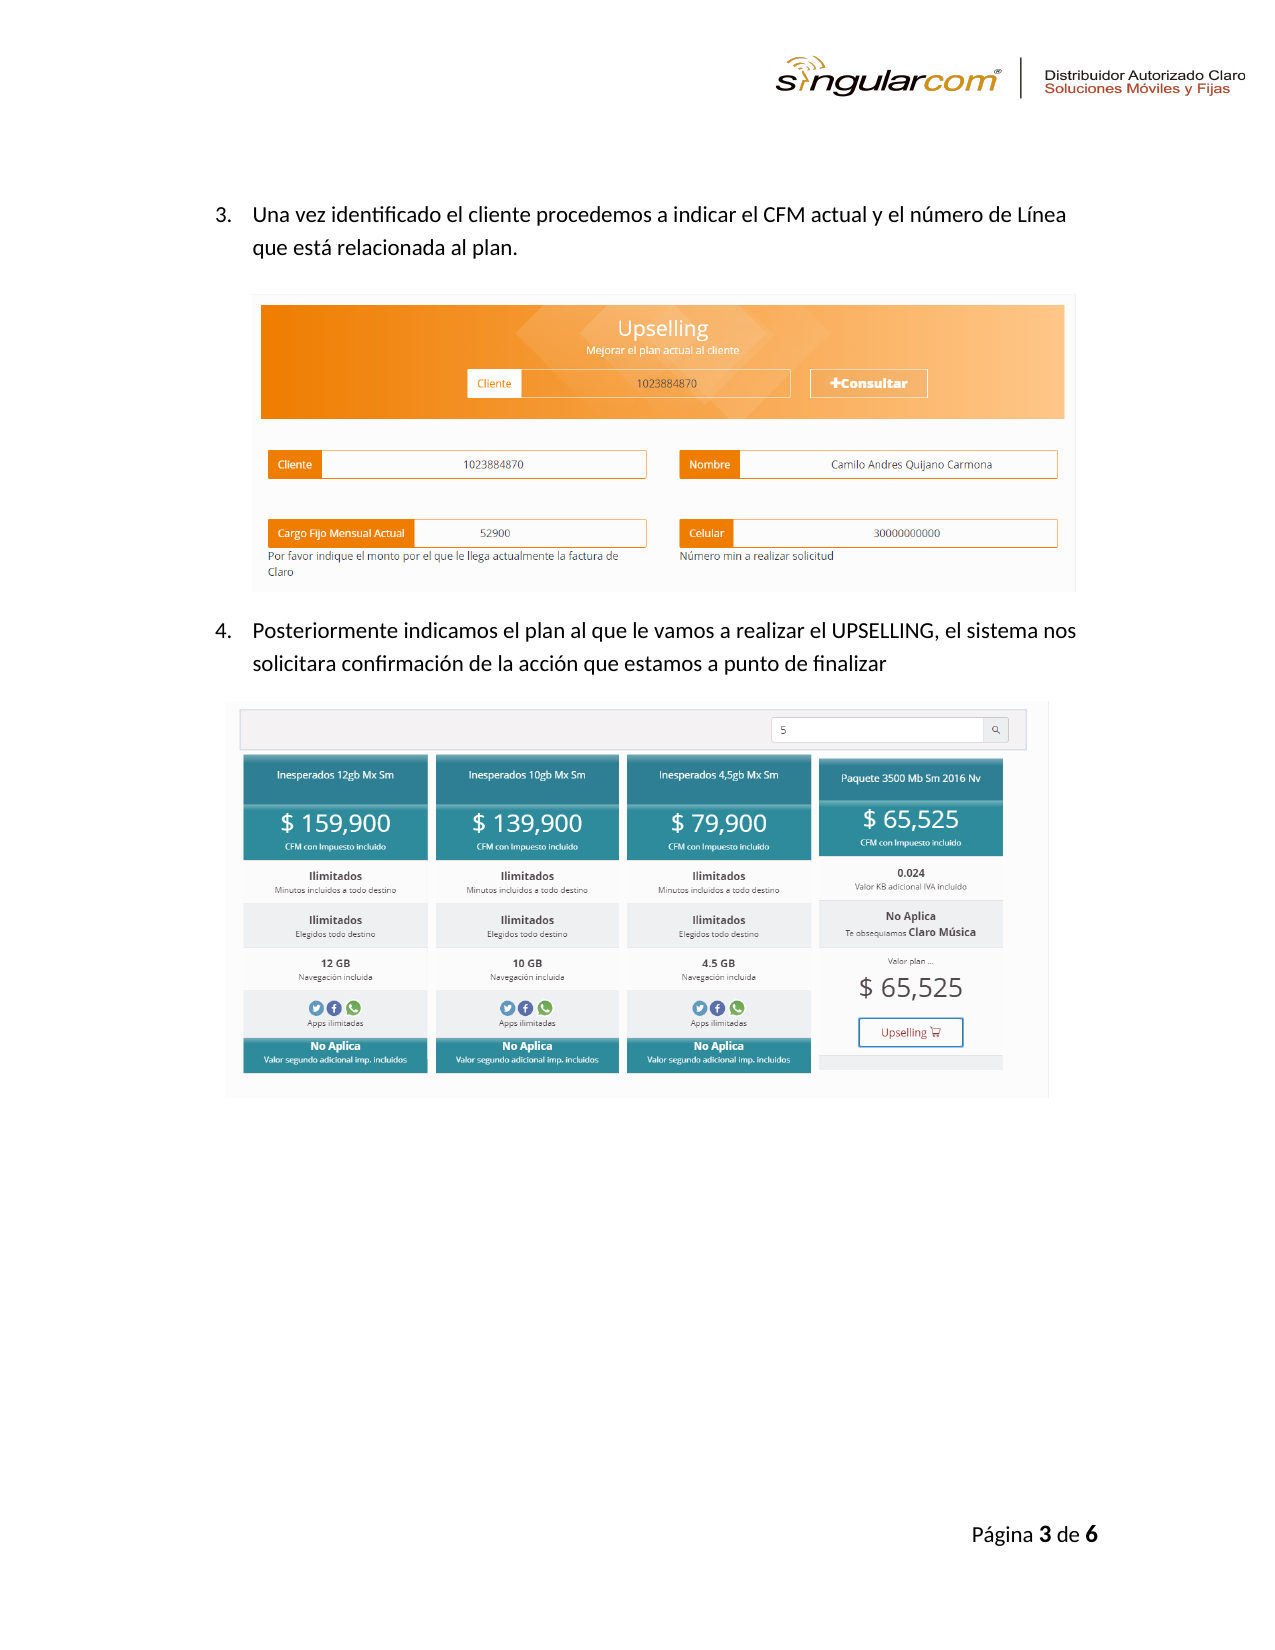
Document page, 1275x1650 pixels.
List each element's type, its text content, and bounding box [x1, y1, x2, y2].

list Posteriormente indicamos el plan al que le vamos a realizar el UPSELLING, el sistema nos solicitara confirmación de la acción que estamos a punto de finalizar [215, 616, 1098, 677]
picture [224, 701, 1051, 1098]
picture [775, 55, 1246, 99]
picture [251, 285, 1098, 592]
list Una vez identificado el cliente procedemos a indicar el CFM actual y el número de Línea que está relacionada al plan. [215, 201, 1098, 261]
